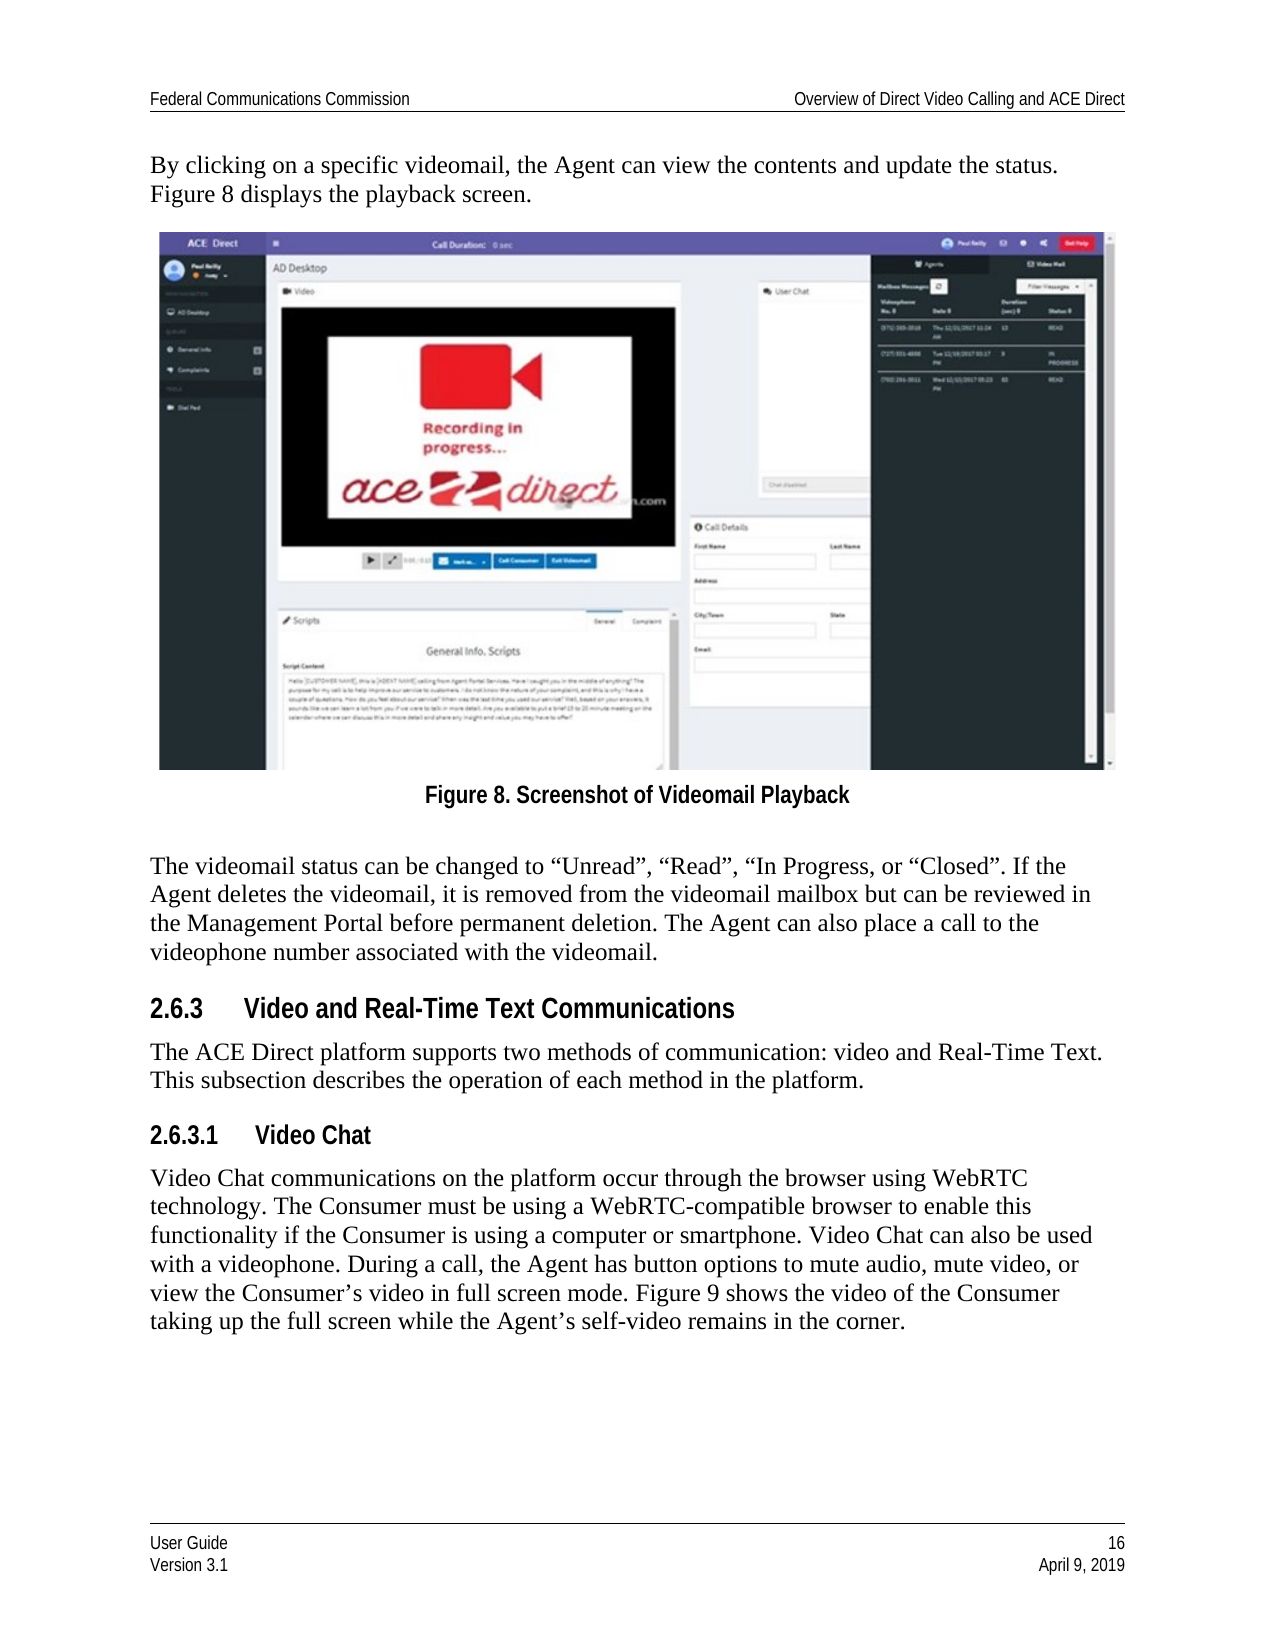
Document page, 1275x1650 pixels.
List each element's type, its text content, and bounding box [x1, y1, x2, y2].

text The ACE Direct platform supports two methods of communication: video and Real-Time Text. This subsection describes the operation of each method in the platform. [150, 1037, 1125, 1094]
picture [159, 232, 1116, 770]
subtitle Video and Real-Time Text Communications [150, 991, 1125, 1024]
subtitle Video Chat [150, 1119, 1125, 1150]
text Figure 8. Screenshot of Videomail Playback [150, 780, 1125, 809]
text By clicking on a specific videomail, the Agent can view the contents and update the status. Figure 8 displays the playback screen. [150, 150, 1125, 207]
text The videomail status can be changed to “Unread”, “Read”, “In Progress, or “Closed”. If the Agent deletes the videomail, it is removed from the videomail mailbox but can be reviewed in the Management Portal before permanent deletion. The Agent can also place a call to the videophone number associated with the videomail. [150, 851, 1125, 966]
text Video Chat communications on the platform occur through the browser using WebRTC technology. The Consumer must be using a WebRTC-compatible browser to enable this functionality if the Consumer is using a computer or smartphone. Video Chat can also be used with a videophone. During a call, the Agent has button options to mute audio, mute video, or view the Consumer’s video in full screen mode. Figure 9 shows the video of the Consumer taking up the full screen while the Agent’s self-video remains in the corner. [150, 1163, 1125, 1335]
